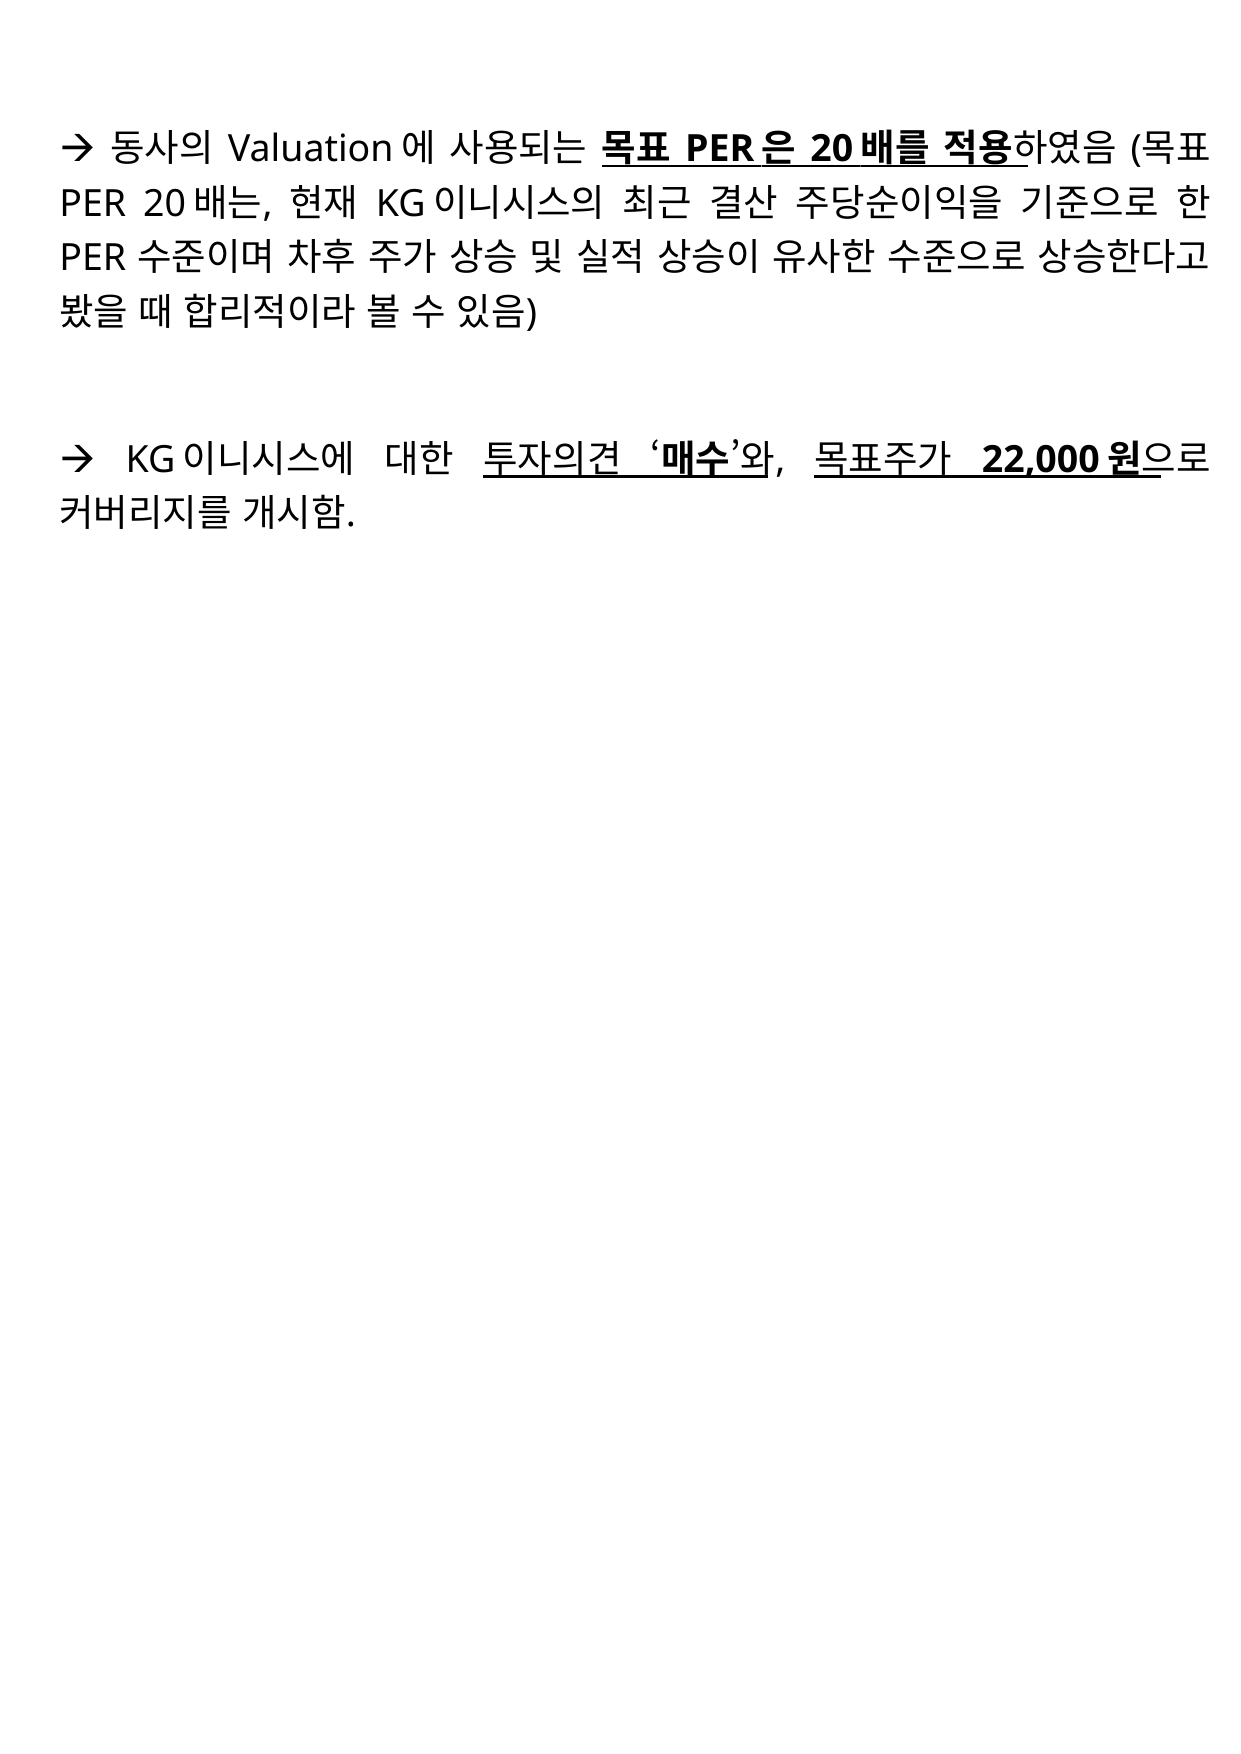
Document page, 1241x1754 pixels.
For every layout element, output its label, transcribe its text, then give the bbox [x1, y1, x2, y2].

text KG이니시스에 대한 투자의견 ‘매수’와, 목표주가 22,000원으로 커버리지를 개시함. [59, 429, 1211, 538]
list 동사의 Valuation에 사용되는 목표 PER은 20배를 적용하였음 (목표 PER 20배는, 현재 KG이니시스의 최근 결산 주당순이익을 기준으로 한 PER 수준이며 차후 주가 상승 및 실적 상승이 유사한 수준으로 상승한다고 봤을 때 합리적이라 볼 수 있음) [59, 118, 1211, 336]
